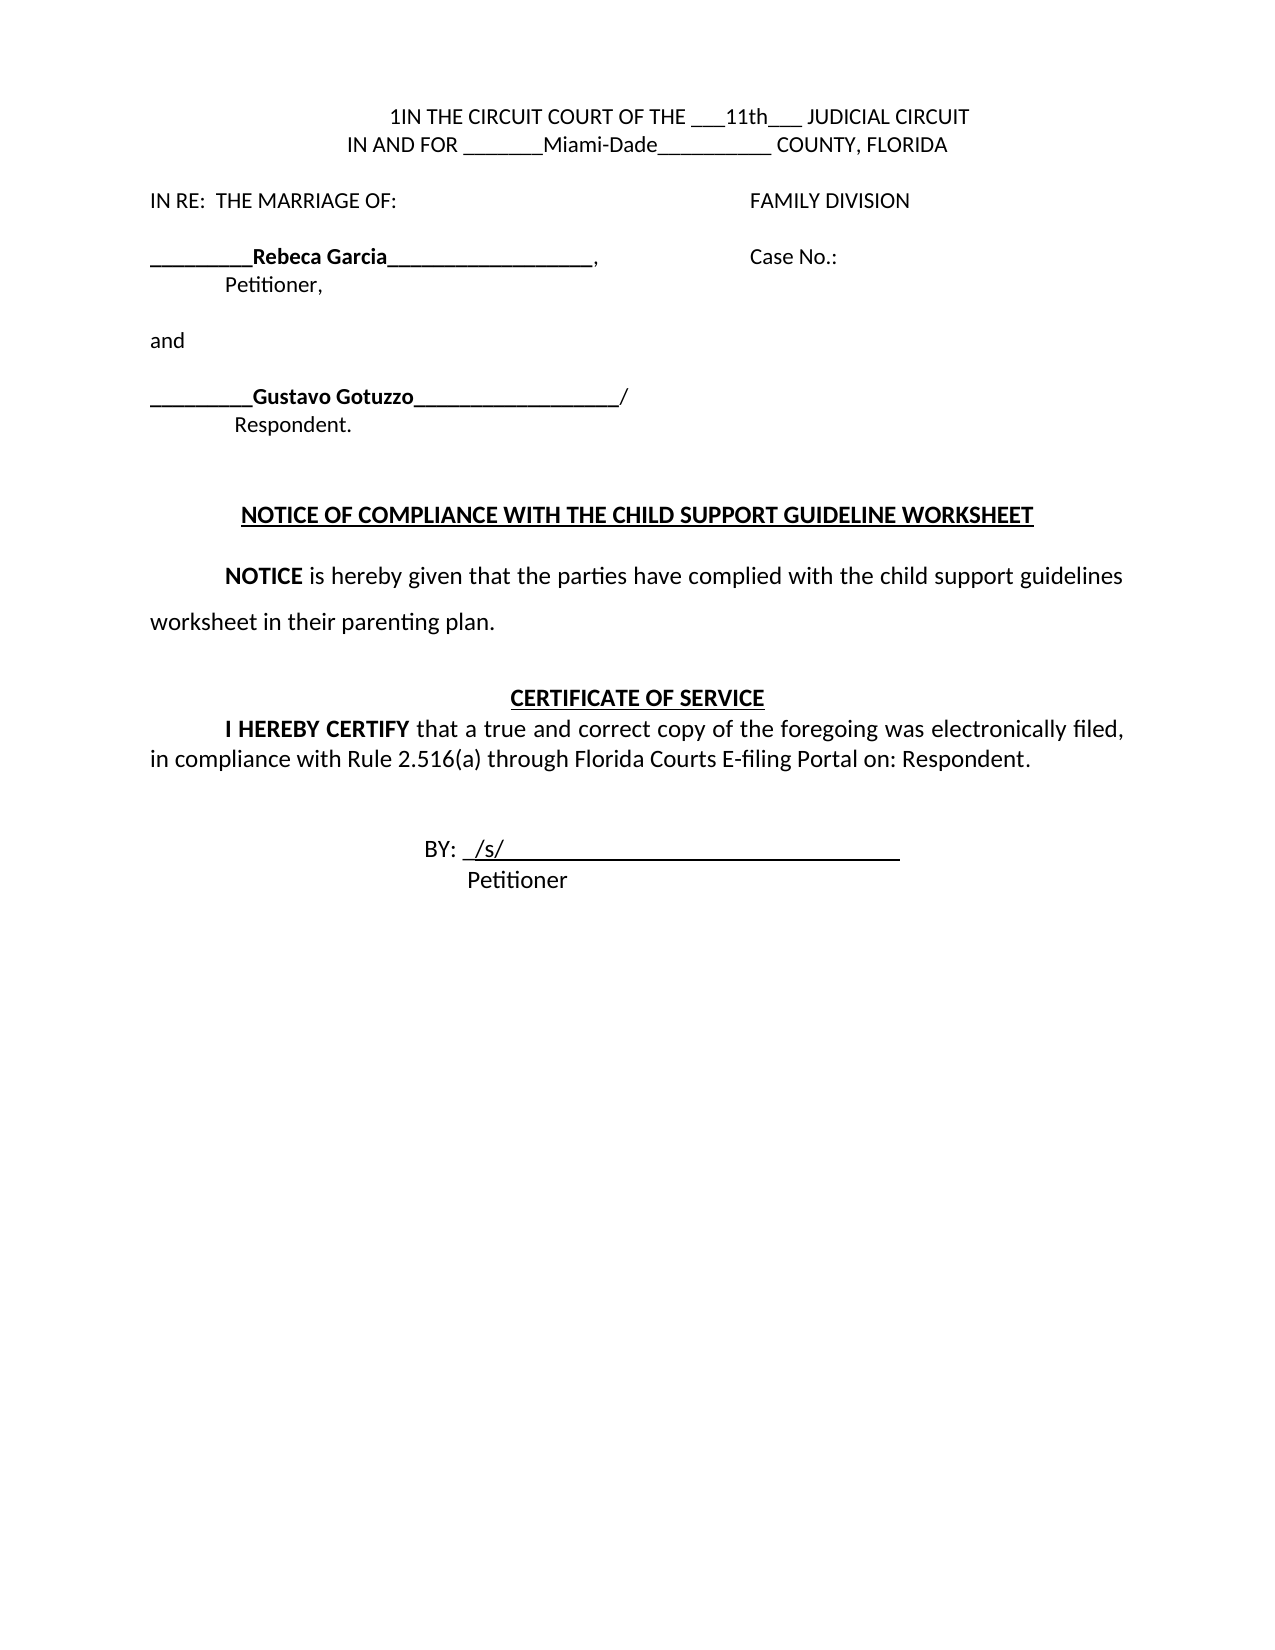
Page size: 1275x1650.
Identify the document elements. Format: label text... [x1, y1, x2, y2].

text Petitioner [150, 864, 1125, 894]
text I HEREBY CERTIFY that a true and correct copy of the foregoing was electronically filed, in compliance with Rule 2.516(a) through Florida Courts E-filing Portal on: Respondent. [150, 713, 1125, 774]
list _________Rebeca Garcia__________________, Case No.: [150, 242, 1125, 270]
text NOTICE is hereby given that the parties have complied with the child support guidelines worksheet in their parenting plan. [150, 561, 1125, 637]
list Petitioner, [150, 270, 1125, 298]
list IN THE CIRCUIT COURT OF THE ___11th ___ JUDICIAL CIRCUIT [234, 102, 1125, 130]
list IN AND FOR _______Miami-Dade__________ COUNTY, FLORIDA [234, 130, 1125, 158]
list _________Gustavo Gotuzzo__________________/ [150, 382, 1125, 410]
text CERTIFICATE OF SERVICE [150, 682, 1125, 713]
list IN RE: THE MARRIAGE OF: FAMILY DIVISION [150, 186, 1125, 214]
text NOTICE OF COMPLIANCE WITH THE CHILD SUPPORT GUIDELINE WORKSHEET [150, 499, 1125, 530]
list Respondent. [234, 410, 1125, 438]
list and [150, 326, 1125, 354]
text (pet)BY: _/s/ [300, 833, 1125, 864]
